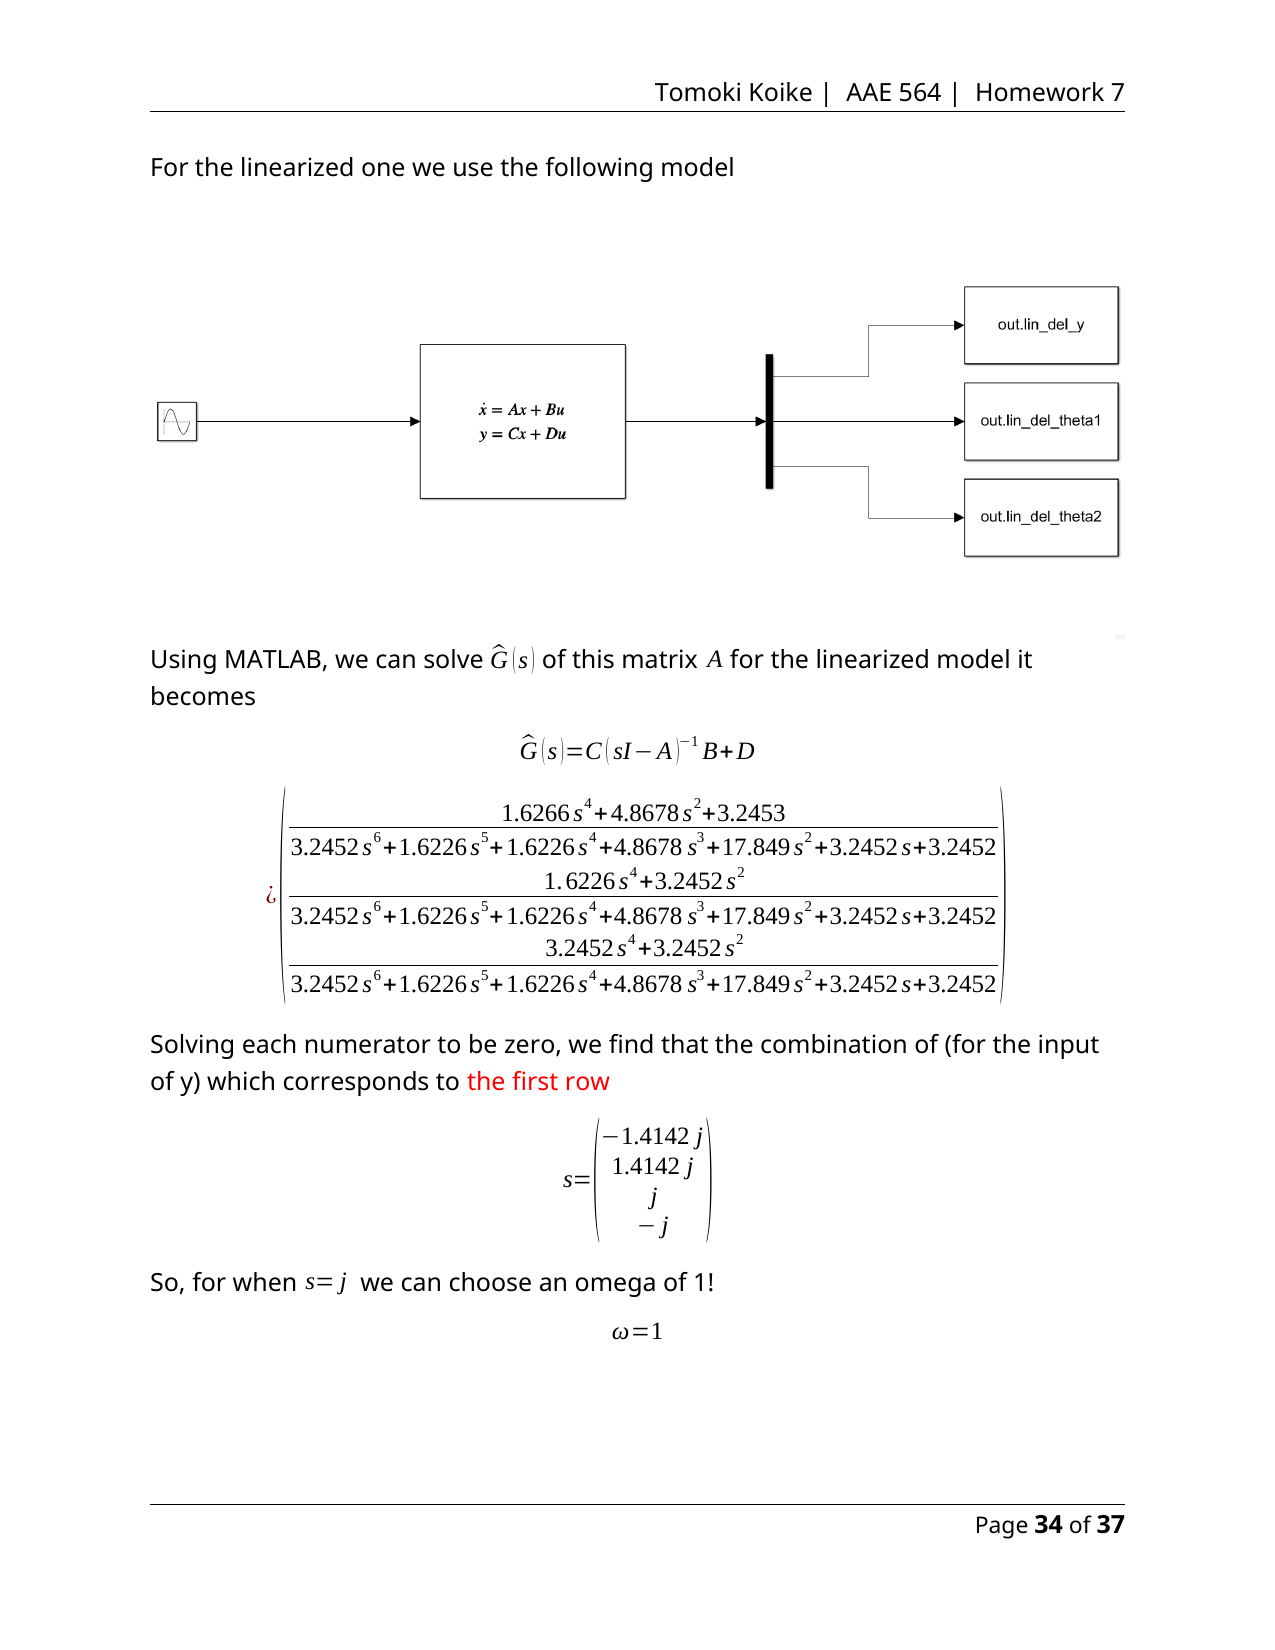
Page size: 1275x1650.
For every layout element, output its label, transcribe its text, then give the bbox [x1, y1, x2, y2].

text So, for when we can choose an omega of 1! [150, 1264, 1125, 1298]
text For the linearized one we use the following model [150, 150, 1125, 184]
picture [150, 203, 1125, 640]
text Using MATLAB, we can solve of this matrix for the linearized model it becomes [150, 640, 1125, 713]
text Solving each numerator to be zero, we find that the combination of (for the input of y) which corresponds to the first row [150, 1026, 1125, 1097]
